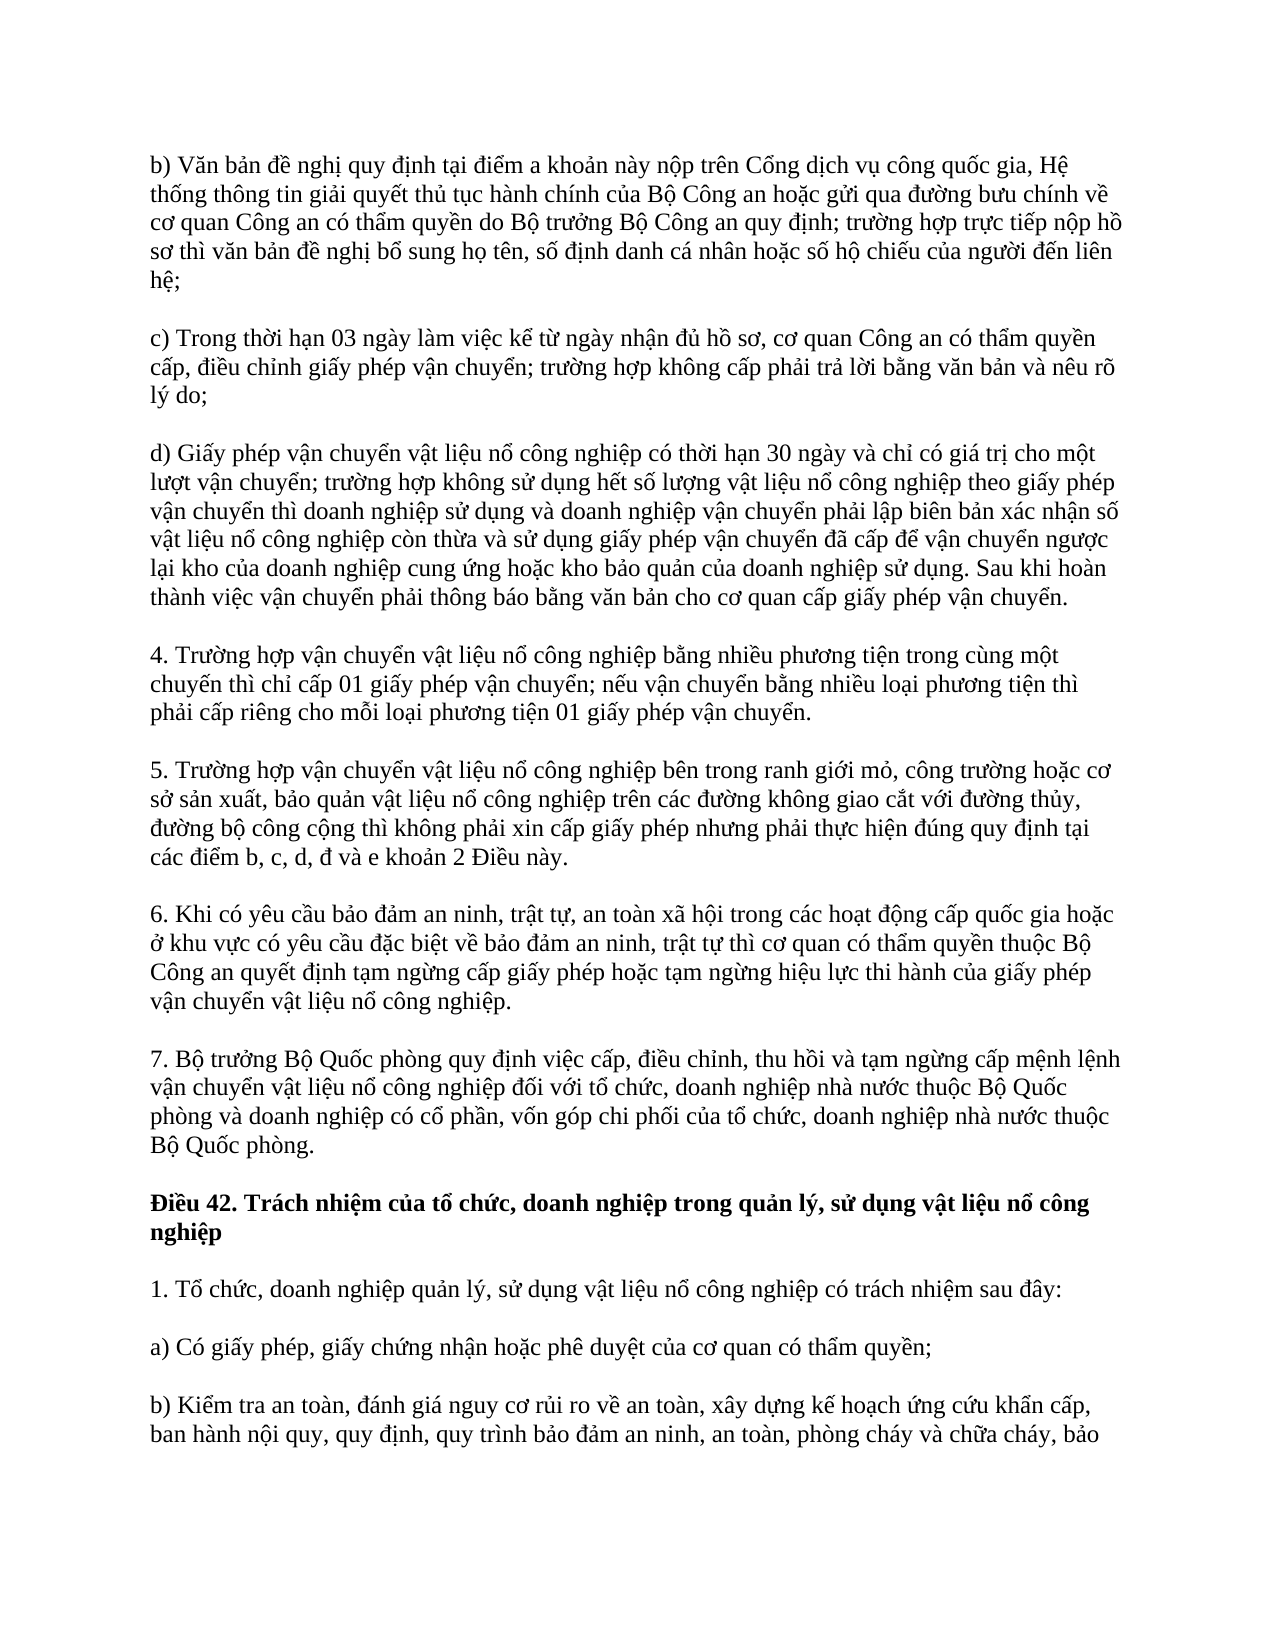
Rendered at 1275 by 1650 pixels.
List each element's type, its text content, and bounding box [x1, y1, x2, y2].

text 1. Tổ chức, doanh nghiệp quản lý, sử dụng vật liệu nổ công nghiệp có trách nhiệm sau đây: [150, 1274, 1125, 1303]
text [150, 1390, 1125, 1448]
text 7. Bộ trưởng Bộ Quốc phòng quy định việc cấp, điều chỉnh, thu hồi và tạm ngừng cấp mệnh lệnh vận chuyển vật liệu nổ công nghiệp đối với tổ chức, doanh nghiệp nhà nước thuộc Bộ Quốc phòng và doanh nghiệp có cổ phần, vốn góp chi phối của tổ chức, doanh nghiệp nhà nước thuộc Bộ Quốc phòng. [150, 1044, 1125, 1159]
text c) Trong thời hạn 03 ngày làm việc kể từ ngày nhận đủ hồ sơ, cơ quan Công an có thẩm quyền cấp, điều chỉnh giấy phép vận chuyển; trường hợp không cấp phải trả lời bằng văn bản và nêu rõ lý do; [150, 323, 1125, 409]
text a) Có giấy phép, giấy chứng nhận hoặc phê duyệt của cơ quan có thẩm quyền; [150, 1332, 1125, 1361]
text b) Văn bản đề nghị quy định tại điểm a khoản này nộp trên Cổng dịch vụ công quốc gia, Hệ thống thông tin giải quyết thủ tục hành chính của Bộ Công an hoặc gửi qua đường bưu chính về cơ quan Công an có thẩm quyền do Bộ trưởng Bộ Công an quy định; trường hợp trực tiếp nộp hồ sơ thì văn bản đề nghị bổ sung họ tên, số định danh cá nhân hoặc số hộ chiếu của người đến liên hệ; [150, 150, 1125, 294]
text 5. Trường hợp vận chuyển vật liệu nổ công nghiệp bên trong ranh giới mỏ, công trường hoặc cơ sở sản xuất, bảo quản vật liệu nổ công nghiệp trên các đường không giao cắt với đường thủy, đường bộ công cộng thì không phải xin cấp giấy phép nhưng phải thực hiện đúng quy định tại các điểm b, c, d, đ và e khoản 2 Điều này. [150, 755, 1125, 870]
text 6. Khi có yêu cầu bảo đảm an ninh, trật tự, an toàn xã hội trong các hoạt động cấp quốc gia hoặc ở khu vực có yêu cầu đặc biệt về bảo đảm an ninh, trật tự thì cơ quan có thẩm quyền thuộc Bộ Công an quyết định tạm ngừng cấp giấy phép hoặc tạm ngừng hiệu lực thi hành của giấy phép vận chuyển vật liệu nổ công nghiệp. [150, 899, 1125, 1014]
text Điều 42. Trách nhiệm của tổ chức, doanh nghiệp trong quản lý, sử dụng vật liệu nổ công nghiệp [150, 1188, 1125, 1245]
text d) Giấy phép vận chuyển vật liệu nổ công nghiệp có thời hạn 30 ngày và chỉ có giá trị cho một lượt vận chuyển; trường hợp không sử dụng hết số lượng vật liệu nổ công nghiệp theo giấy phép vận chuyển thì doanh nghiệp sử dụng và doanh nghiệp vận chuyển phải lập biên bản xác nhận số vật liệu nổ công nghiệp còn thừa và sử dụng giấy phép vận chuyển đã cấp để vận chuyển ngược lại kho của doanh nghiệp cung ứng hoặc kho bảo quản của doanh nghiệp sử dụng. Sau khi hoàn thành việc vận chuyển phải thông báo bằng văn bản cho cơ quan cấp giấy phép vận chuyển. [150, 438, 1125, 611]
text 4. Trường hợp vận chuyển vật liệu nổ công nghiệp bằng nhiều phương tiện trong cùng một chuyến thì chỉ cấp 01 giấy phép vận chuyển; nếu vận chuyển bằng nhiều loại phương tiện thì phải cấp riêng cho mỗi loại phương tiện 01 giấy phép vận chuyển. [150, 640, 1125, 726]
